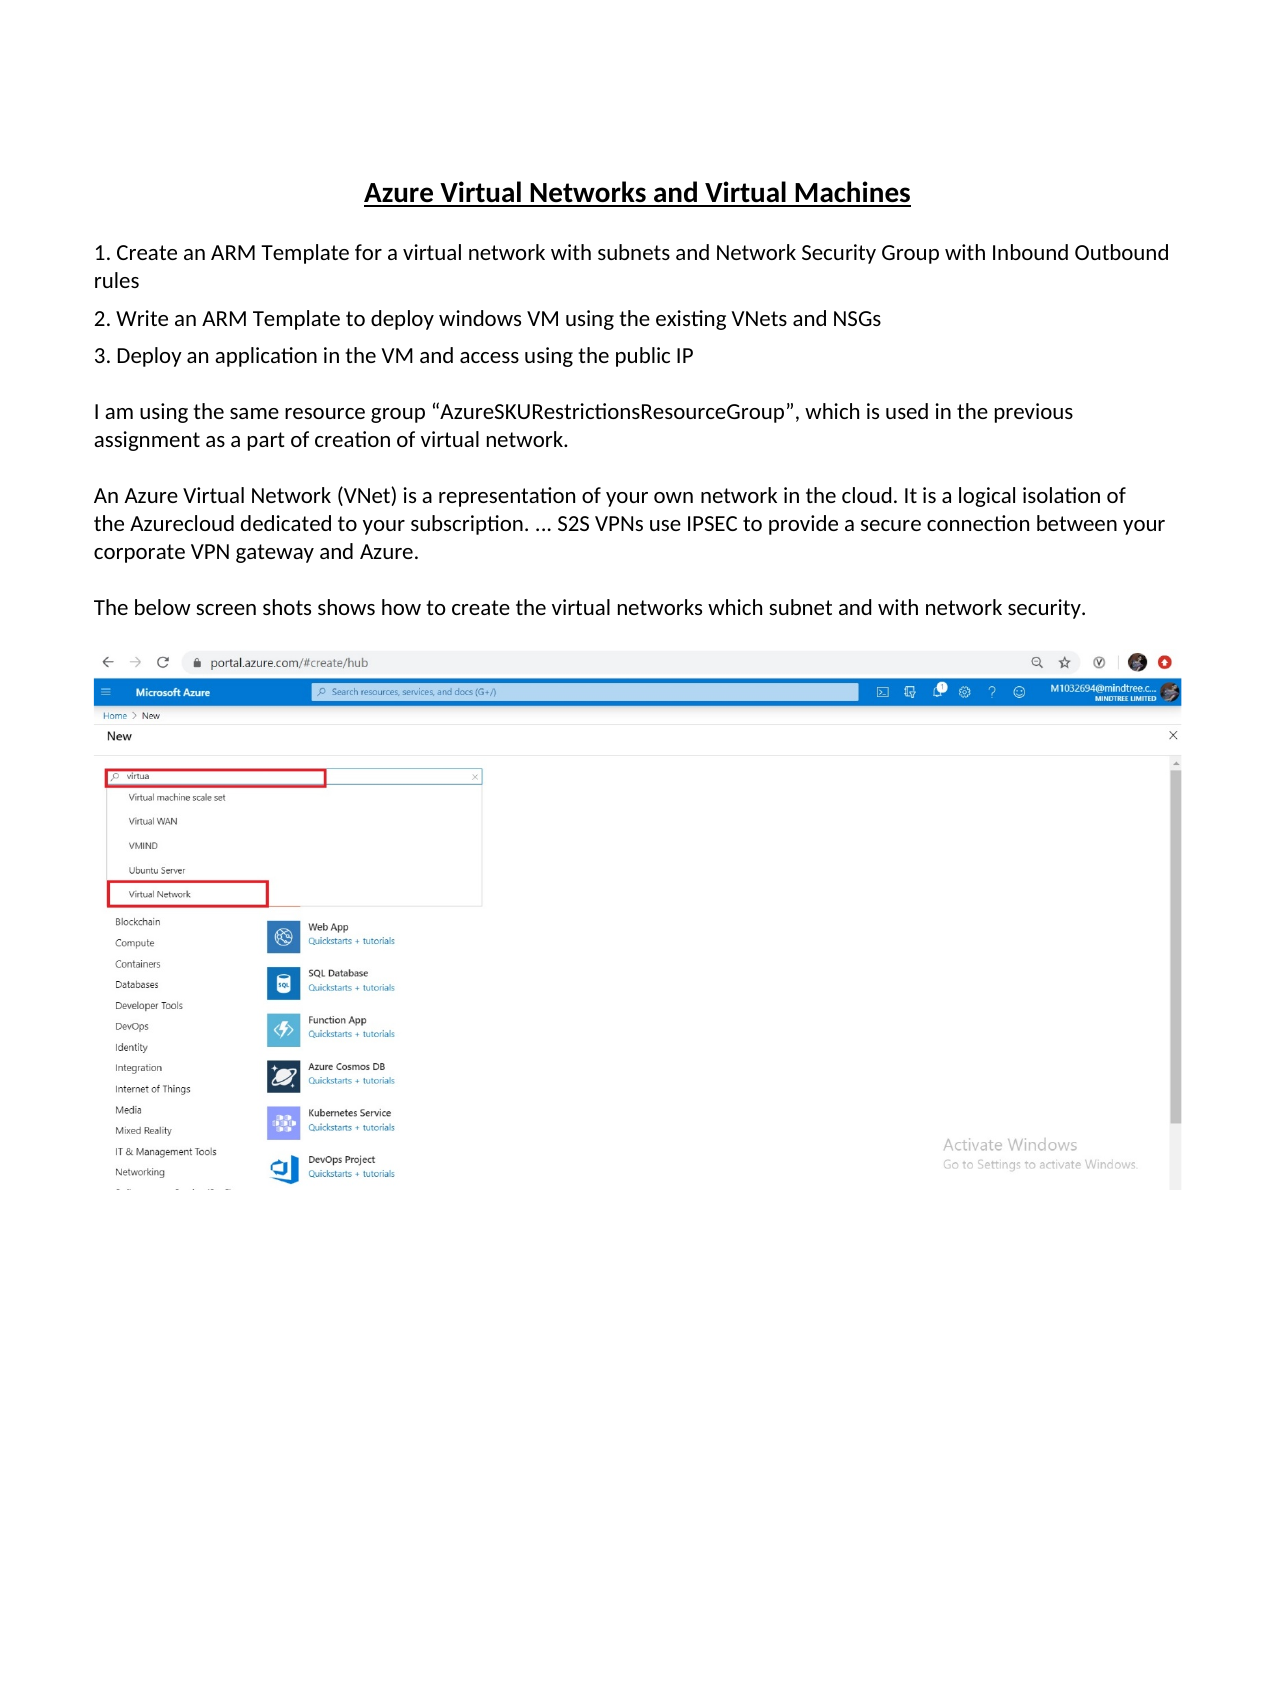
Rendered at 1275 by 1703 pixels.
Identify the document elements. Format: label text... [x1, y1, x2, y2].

text Azure Virtual Networks and Virtual Machines [94, 174, 1181, 210]
text The below screen shots shows how to create the virtual networks which subnet and with network security. [94, 593, 1181, 621]
text An Azure Virtual Network (VNet) is a representation of your own network in the cloud. It is a logical isolation of the Azurecloud dedicated to your subscription. ... S2S VPNs use IPSEC to provide a secure connection between your corporate VPN gateway and Azure. [94, 481, 1181, 565]
picture [93, 649, 1182, 1190]
text 3. Deploy an application in the VM and access using the public IP [94, 341, 1181, 369]
text 1. Create an ARM Template for a virtual network with subnets and Network Security Group with Inbound Outbound rules [94, 238, 1181, 294]
text I am using the same resource group “AzureSKURestrictionsResourceGroup”, which is used in the previous assignment as a part of creation of virtual network. [94, 397, 1181, 453]
text 2. Write an ARM Template to deploy windows VM using the existing VNets and NSGs [94, 304, 1181, 332]
